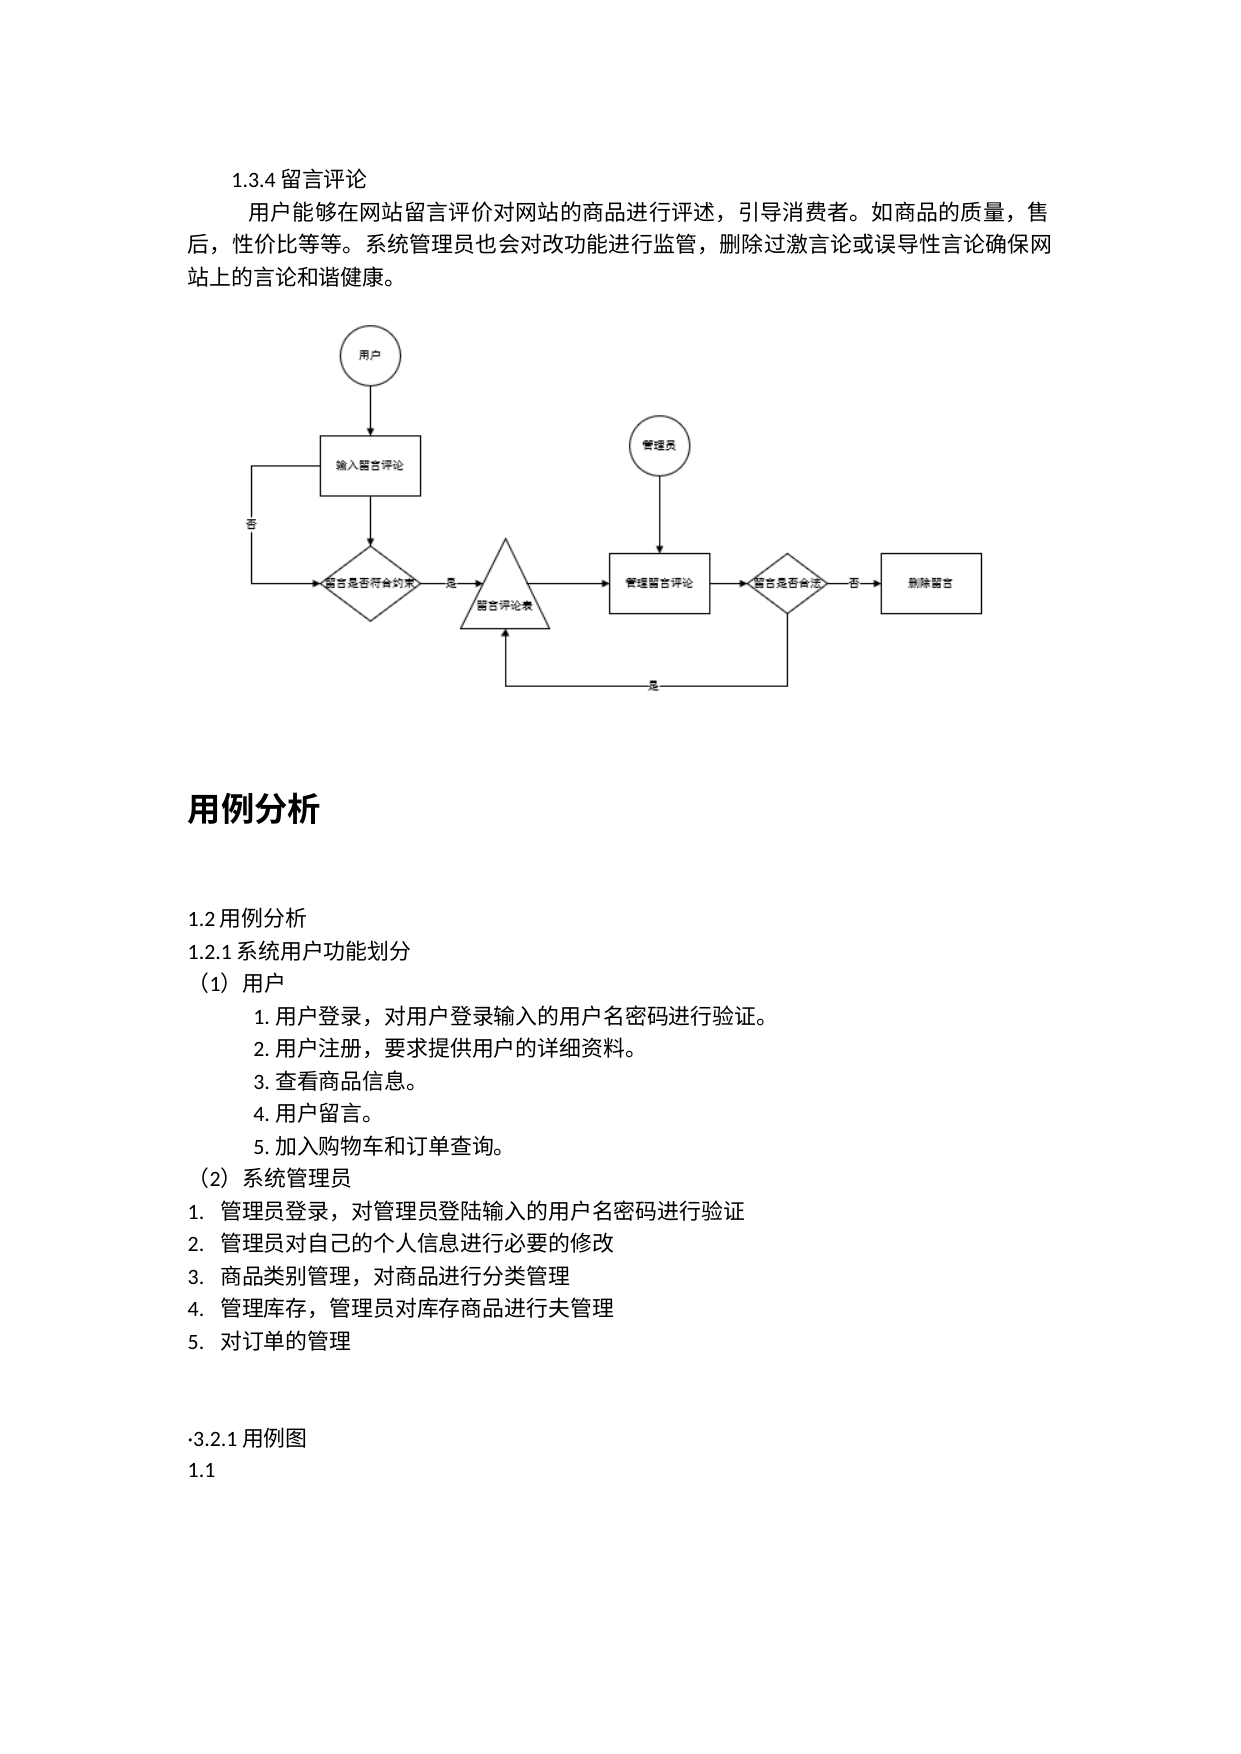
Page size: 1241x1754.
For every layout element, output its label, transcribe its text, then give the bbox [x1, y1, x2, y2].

text 1.2.1系统用户功能划分 [187, 933, 1053, 966]
text 1.2用例分析 [187, 901, 1053, 933]
list 查看商品信息。 [253, 1063, 1053, 1096]
list ·3.2.1用例图 [187, 1421, 1053, 1453]
list 用户 [187, 966, 1053, 998]
list 管理员登录，对管理员登陆输入的用户名密码进行验证 [187, 1193, 1053, 1226]
text 1.3.4留言评论 [187, 162, 1053, 194]
picture [231, 324, 990, 702]
list 管理员对自己的个人信息进行必要的修改 [187, 1226, 1053, 1258]
list 用户登录，对用户登录输入的用户名密码进行验证。 [253, 998, 1053, 1031]
list 对订单的管理 [187, 1323, 1053, 1356]
list 系统管理员 [187, 1161, 1053, 1193]
list 1.1 [187, 1453, 1053, 1486]
text 用户能够在网站留言评价对网站的商品进行评述，引导消费者。如商品的质量，售后，性价比等等。系统管理员也会对改功能进行监管，删除过激言论或误导性言论确保网站上的言论和谐健康。 [187, 194, 1053, 292]
list 加入购物车和订单查询。 [253, 1128, 1053, 1161]
subtitle 用例分析 [187, 774, 1053, 839]
list 商品类别管理，对商品进行分类管理 [187, 1258, 1053, 1291]
list 管理库存，管理员对库存商品进行夫管理 [187, 1291, 1053, 1323]
list 用户留言。 [253, 1096, 1053, 1128]
list 用户注册，要求提供用户的详细资料。 [253, 1031, 1053, 1063]
